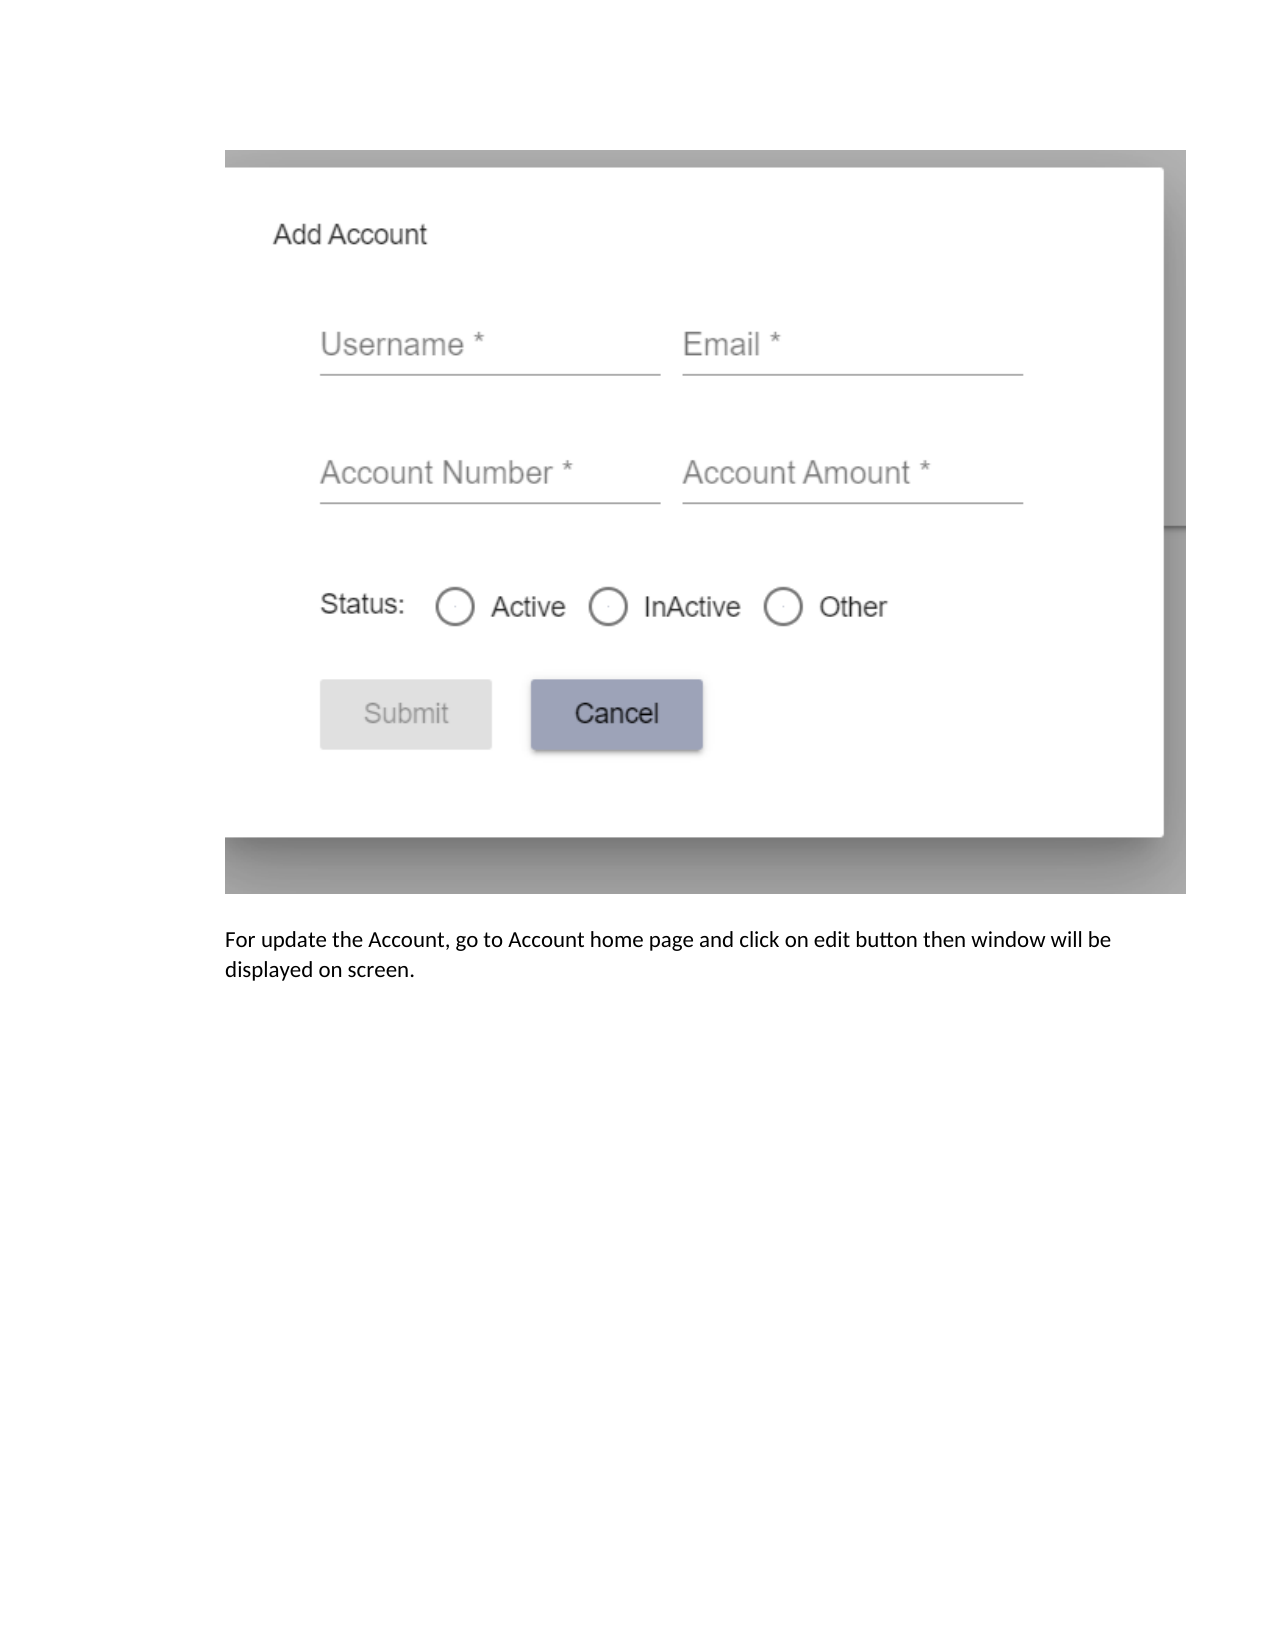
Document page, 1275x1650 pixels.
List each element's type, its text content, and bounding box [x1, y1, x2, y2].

picture [225, 150, 1186, 894]
list For update the Account, go to Account home page and click on edit button then window will be displayed on screen. [225, 925, 1125, 983]
